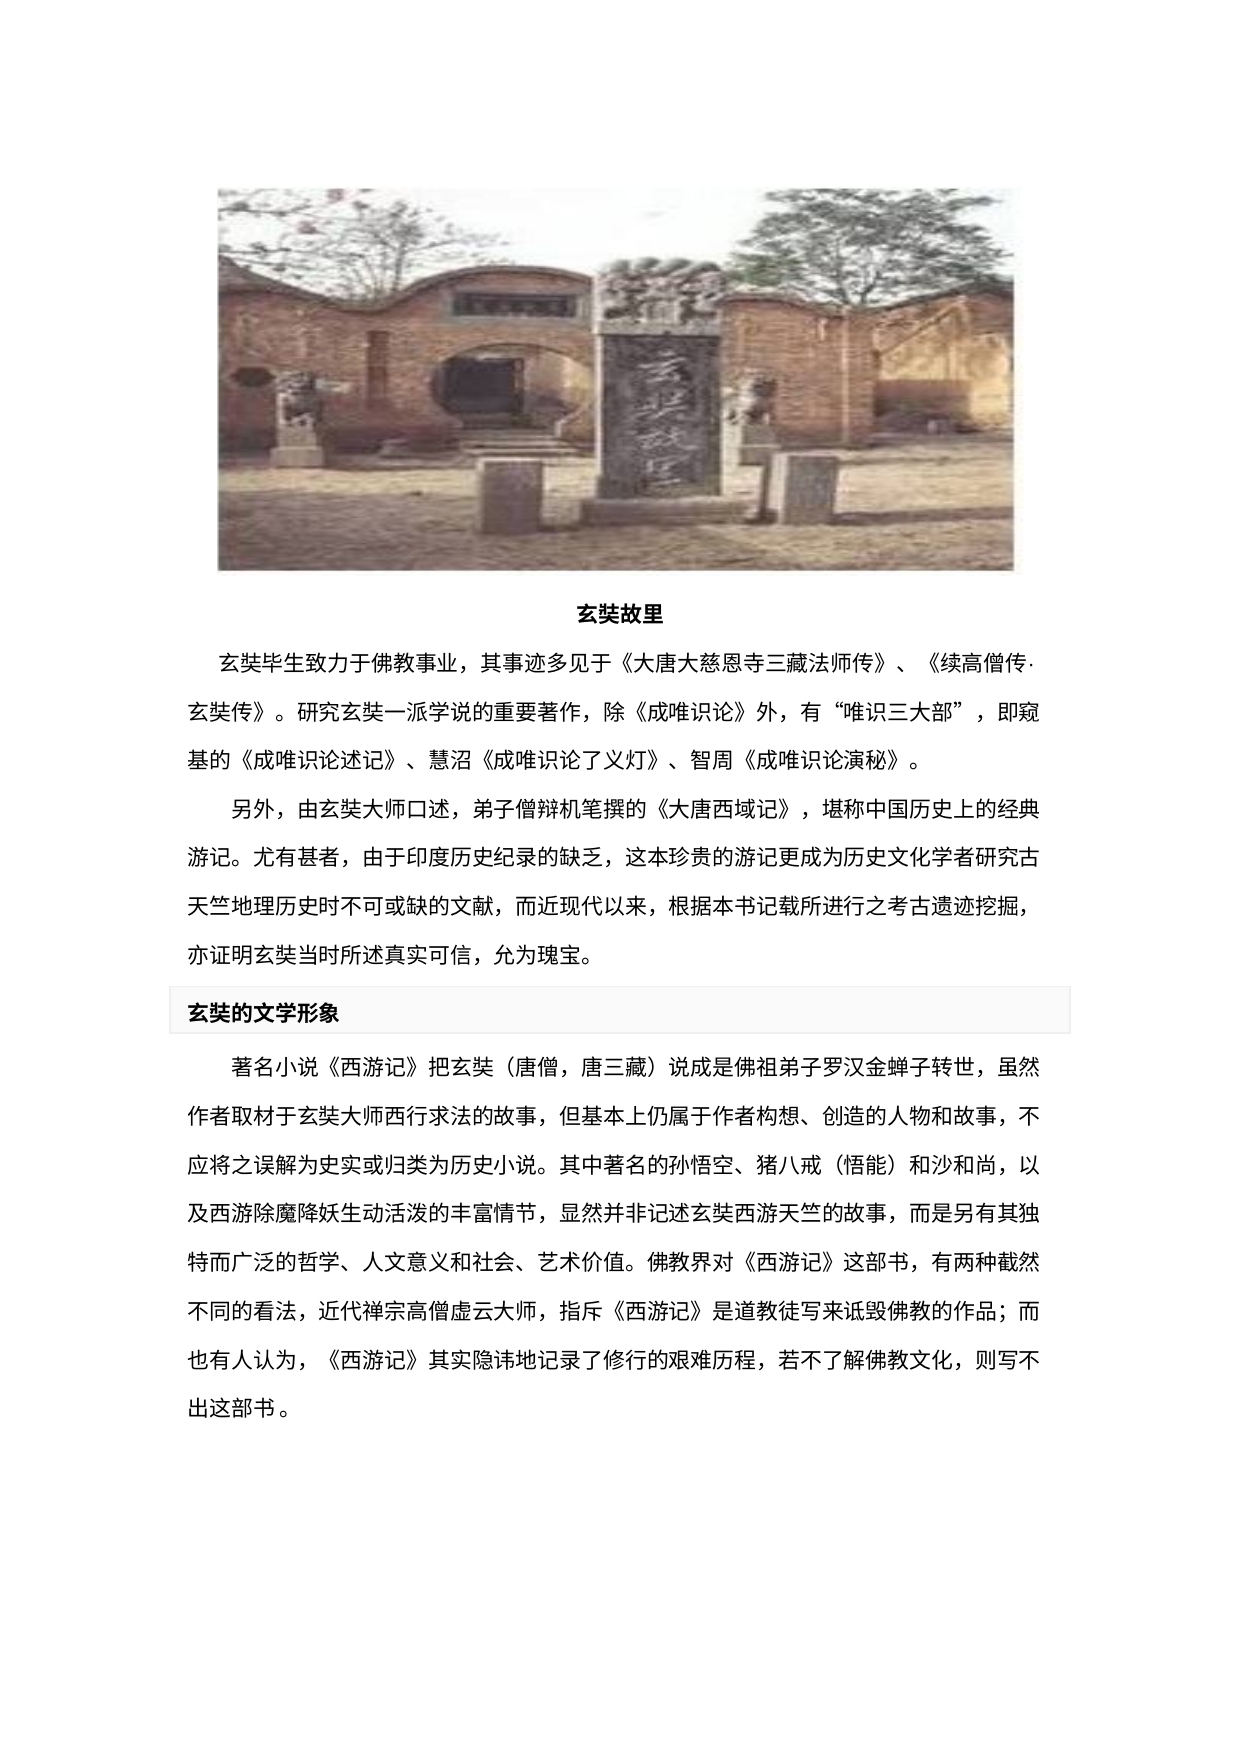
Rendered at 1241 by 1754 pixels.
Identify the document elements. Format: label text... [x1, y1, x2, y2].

text 另外，由玄奘大师口述，弟子僧辩机笔撰的《大唐西域记》，堪称中国历史上的经典游记。尤有甚者，由于印度历史纪录的缺乏，这本珍贵的游记更成为历史文化学者研究古天竺地理历史时不可或缺的文献，而近现代以来，根据本书记载所进行之考古遗迹挖掘，亦证明玄奘当时所述真实可信，允为瑰宝。 [187, 791, 1053, 970]
text 玄奘毕生致力于佛教事业，其事迹多见于《大唐大慈恩寺三藏法师传》、《续高僧传·玄奘传》。研究玄奘一派学说的重要著作，除《成唯识论》外，有“唯识三大部”，即窥基的《成唯识论述记》、慧沼《成唯识论了义灯》、智周《成唯识论演秘》。 [187, 645, 1053, 775]
text 著名小说《西游记》把玄奘（唐僧，唐三藏）说成是佛祖弟子罗汉金蝉子转世，虽然作者取材于玄奘大师西行求法的故事，但基本上仍属于作者构想、创造的人物和故事，不应将之误解为史实或归类为历史小说。其中著名的孙悟空、猪八戒（悟能）和沙和尚，以及西游除魔降妖生动活泼的丰富情节，显然并非记述玄奘西游天竺的故事，而是另有其独特而广泛的哲学、人文意义和社会、艺术价值。佛教界对《西游记》这部书，有两种截然不同的看法，近代禅宗高僧虚云大师，指斥《西游记》是道教徒写来诋毁佛教的作品；而也有人认为，《西游记》其实隐讳地记录了修行的艰难历程，若不了解佛教文化，则写不出这部书 。 [187, 1050, 1053, 1423]
text 玄奘故里 [187, 597, 1053, 629]
picture [217, 162, 1024, 576]
text 玄奘的文学形象 [171, 987, 1069, 1032]
